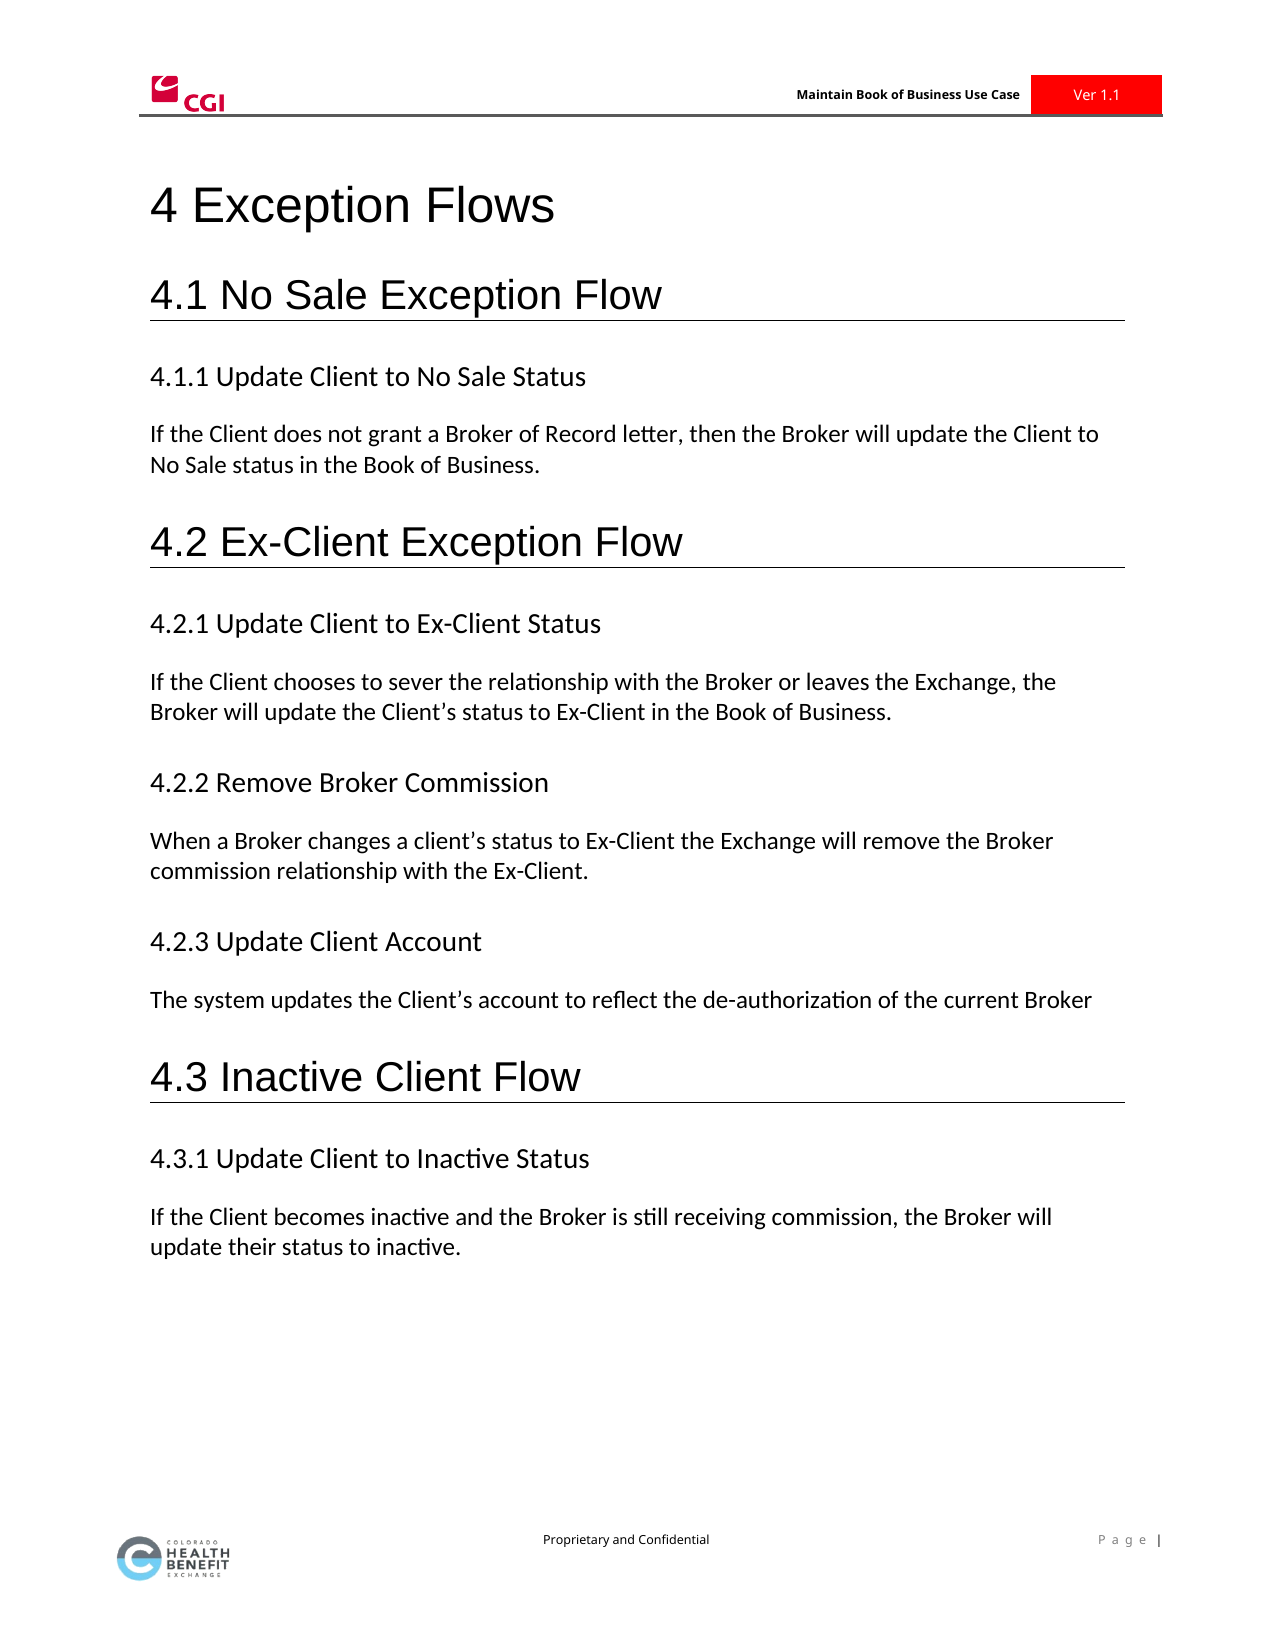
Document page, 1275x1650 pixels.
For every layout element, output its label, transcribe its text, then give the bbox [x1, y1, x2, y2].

subtitle Update Client to No Sale Status [150, 358, 1125, 394]
text When a Broker changes a client’s status to Ex-Client the Exchange will remove the Broker commission relationship with the Ex-Client. [150, 825, 1125, 886]
subtitle Exception Flows [150, 175, 1125, 232]
text If the Client chooses to sever the relationship with the Broker or leaves the Exchange, the Broker will update the Client’s status to Ex-Client in the Book of Business. [150, 666, 1125, 727]
subtitle Update Client to Inactive Status [150, 1140, 1125, 1176]
picture [150, 75, 226, 114]
subtitle Remove Broker Commission [150, 764, 1125, 800]
text If the Client becomes inactive and the Broker is still receiving commission, the Broker will update their status to inactive. [150, 1201, 1125, 1262]
text If the Client does not grant a Broker of Record letter, then the Broker will update the Client to No Sale status in the Book of Business. [150, 419, 1125, 480]
text The system updates the Client’s account to reflect the de-authorization of the current Broker [150, 984, 1125, 1015]
picture [112, 1531, 239, 1584]
subtitle Update Client to Ex-Client Status [150, 605, 1125, 641]
subtitle Inactive Client Flow [150, 1052, 1125, 1102]
subtitle Update Client Account [150, 923, 1125, 959]
subtitle Ex-Client Exception Flow [150, 517, 1125, 567]
subtitle No Sale Exception Flow [150, 270, 1125, 320]
